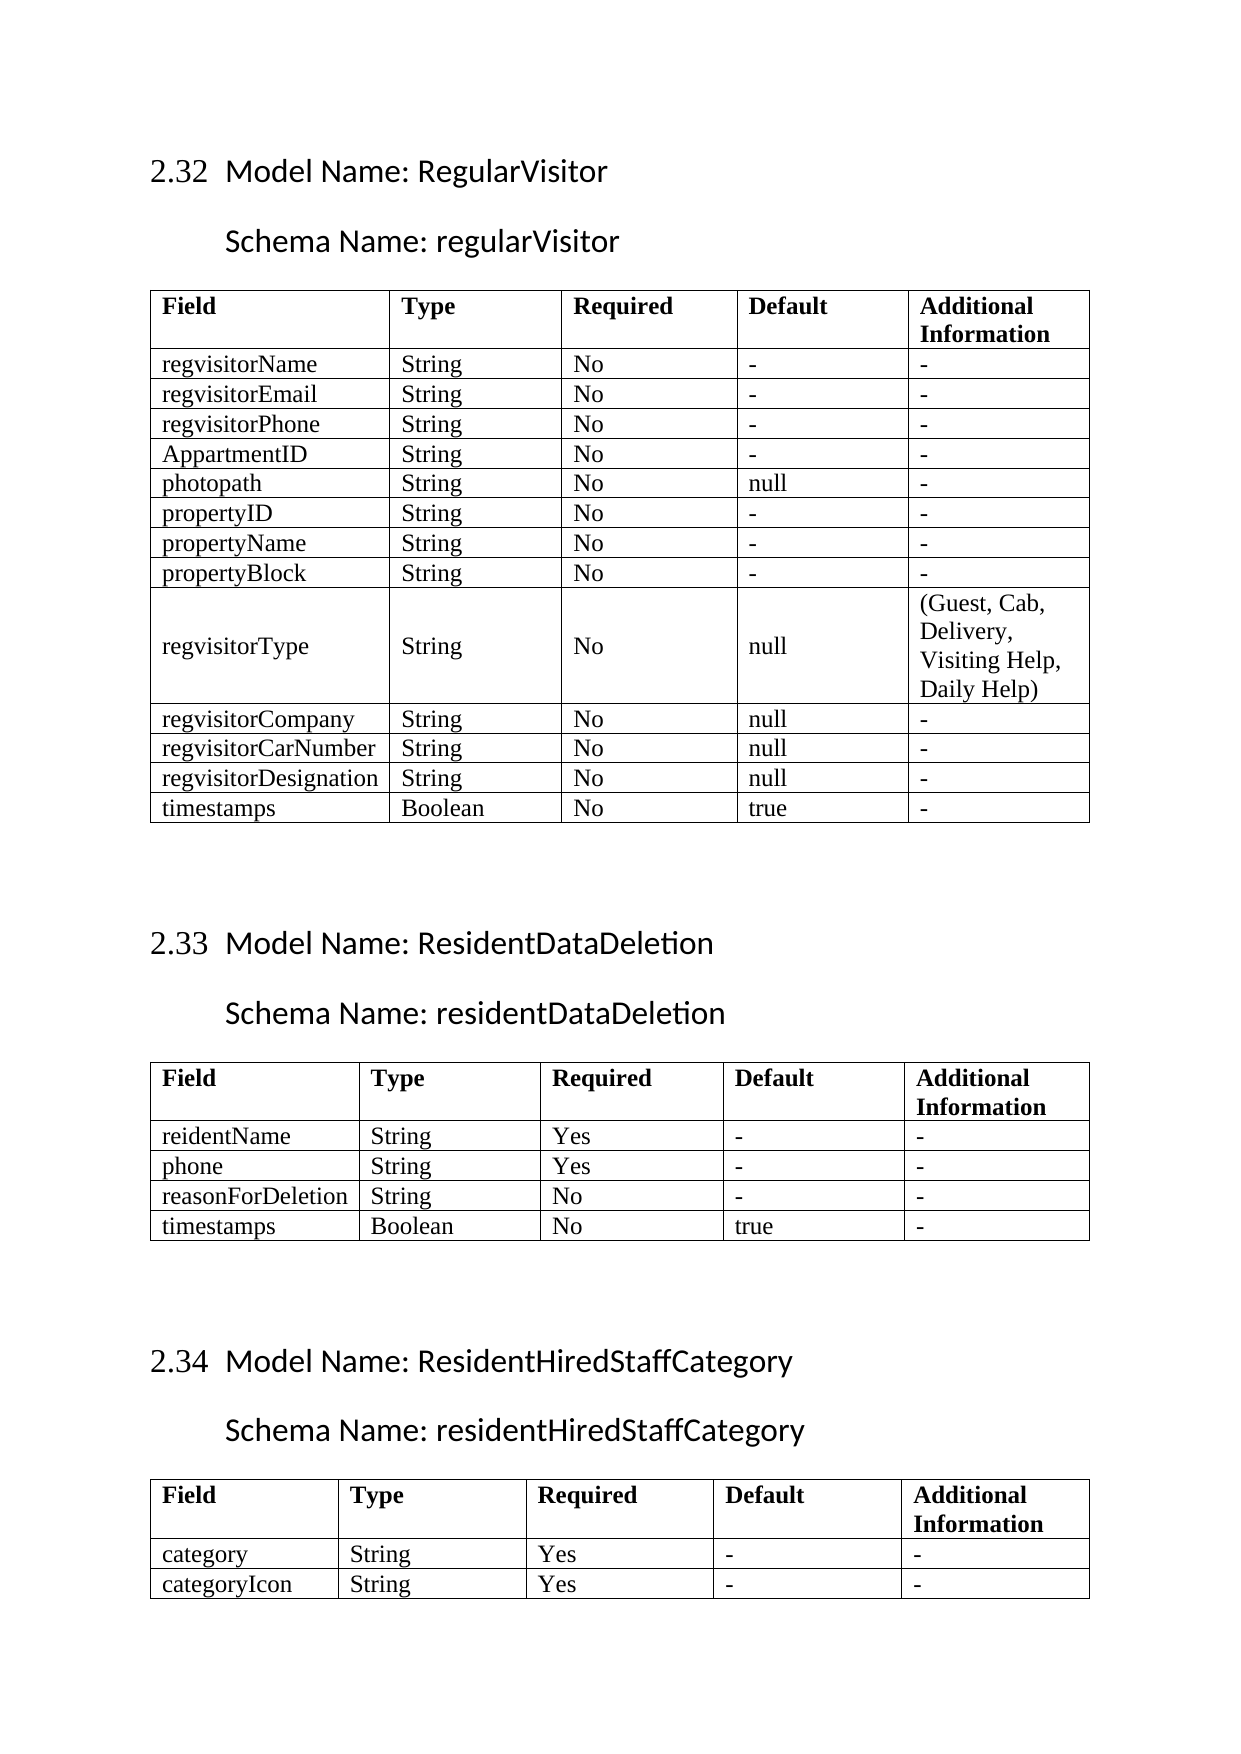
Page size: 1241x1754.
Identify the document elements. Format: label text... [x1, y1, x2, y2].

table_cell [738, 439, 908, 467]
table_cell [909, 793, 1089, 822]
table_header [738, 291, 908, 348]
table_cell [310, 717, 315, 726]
text Schema Name: residentDataDeletion [150, 992, 1090, 1033]
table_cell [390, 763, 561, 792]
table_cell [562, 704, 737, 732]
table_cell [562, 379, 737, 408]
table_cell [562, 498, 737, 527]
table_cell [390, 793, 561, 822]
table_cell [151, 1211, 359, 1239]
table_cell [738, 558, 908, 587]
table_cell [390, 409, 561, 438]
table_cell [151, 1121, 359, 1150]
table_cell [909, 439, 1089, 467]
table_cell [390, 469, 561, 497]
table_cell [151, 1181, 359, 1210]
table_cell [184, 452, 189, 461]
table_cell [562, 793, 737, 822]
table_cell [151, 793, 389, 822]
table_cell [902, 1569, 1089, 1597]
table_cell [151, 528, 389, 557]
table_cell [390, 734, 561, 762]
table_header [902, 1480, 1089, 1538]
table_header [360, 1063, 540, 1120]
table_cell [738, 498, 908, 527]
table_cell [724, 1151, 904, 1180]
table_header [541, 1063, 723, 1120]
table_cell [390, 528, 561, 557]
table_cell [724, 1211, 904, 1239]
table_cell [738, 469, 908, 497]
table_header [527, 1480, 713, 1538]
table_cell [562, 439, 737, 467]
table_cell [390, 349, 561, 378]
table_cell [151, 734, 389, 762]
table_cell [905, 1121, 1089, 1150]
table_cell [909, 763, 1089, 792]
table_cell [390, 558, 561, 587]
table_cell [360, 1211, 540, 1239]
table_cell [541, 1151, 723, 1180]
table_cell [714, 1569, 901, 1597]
text Schema Name: regularVisitor [150, 220, 1090, 261]
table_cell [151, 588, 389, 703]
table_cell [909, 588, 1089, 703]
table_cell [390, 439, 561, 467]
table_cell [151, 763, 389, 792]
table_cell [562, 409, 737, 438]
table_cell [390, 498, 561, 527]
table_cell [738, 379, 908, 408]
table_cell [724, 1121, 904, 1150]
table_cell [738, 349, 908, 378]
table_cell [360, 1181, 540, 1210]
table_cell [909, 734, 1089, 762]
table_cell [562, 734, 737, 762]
text 2.33 Model Name: ResidentDataDeletion [150, 922, 1090, 963]
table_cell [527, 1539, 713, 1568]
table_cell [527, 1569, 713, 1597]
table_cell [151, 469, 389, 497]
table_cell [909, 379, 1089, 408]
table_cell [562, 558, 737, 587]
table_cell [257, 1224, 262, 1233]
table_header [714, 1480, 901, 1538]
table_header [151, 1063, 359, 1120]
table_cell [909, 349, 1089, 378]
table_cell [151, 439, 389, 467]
text Schema Name: residentHiredStaffCategory [150, 1409, 1090, 1450]
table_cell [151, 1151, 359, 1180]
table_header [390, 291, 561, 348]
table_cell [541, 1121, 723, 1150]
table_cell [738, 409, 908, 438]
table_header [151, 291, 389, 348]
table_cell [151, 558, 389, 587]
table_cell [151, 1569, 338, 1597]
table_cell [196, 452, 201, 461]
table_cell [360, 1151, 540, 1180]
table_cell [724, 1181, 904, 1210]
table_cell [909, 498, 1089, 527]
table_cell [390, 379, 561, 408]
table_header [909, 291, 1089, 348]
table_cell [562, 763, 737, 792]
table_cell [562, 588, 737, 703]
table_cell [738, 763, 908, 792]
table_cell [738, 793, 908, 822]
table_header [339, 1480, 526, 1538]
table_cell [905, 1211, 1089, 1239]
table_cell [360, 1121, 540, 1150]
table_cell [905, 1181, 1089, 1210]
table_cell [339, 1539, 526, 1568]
text 2.32 Model Name: RegularVisitor [150, 150, 1090, 191]
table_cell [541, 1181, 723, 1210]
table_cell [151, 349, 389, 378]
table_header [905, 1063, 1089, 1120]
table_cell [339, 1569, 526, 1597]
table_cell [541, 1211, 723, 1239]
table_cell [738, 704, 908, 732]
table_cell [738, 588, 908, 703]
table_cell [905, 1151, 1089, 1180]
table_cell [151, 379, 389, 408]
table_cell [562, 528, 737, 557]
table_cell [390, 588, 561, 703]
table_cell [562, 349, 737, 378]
text 2.34 Model Name: ResidentHiredStaffCategory [150, 1339, 1090, 1380]
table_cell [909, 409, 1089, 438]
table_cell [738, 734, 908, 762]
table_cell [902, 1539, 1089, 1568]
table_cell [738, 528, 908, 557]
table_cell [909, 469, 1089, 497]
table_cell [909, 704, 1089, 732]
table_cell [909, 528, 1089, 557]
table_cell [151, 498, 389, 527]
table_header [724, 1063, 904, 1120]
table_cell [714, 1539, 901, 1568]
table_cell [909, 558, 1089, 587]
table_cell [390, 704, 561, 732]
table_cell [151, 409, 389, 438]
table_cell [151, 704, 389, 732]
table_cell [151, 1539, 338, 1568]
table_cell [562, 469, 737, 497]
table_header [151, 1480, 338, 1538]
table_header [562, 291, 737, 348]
